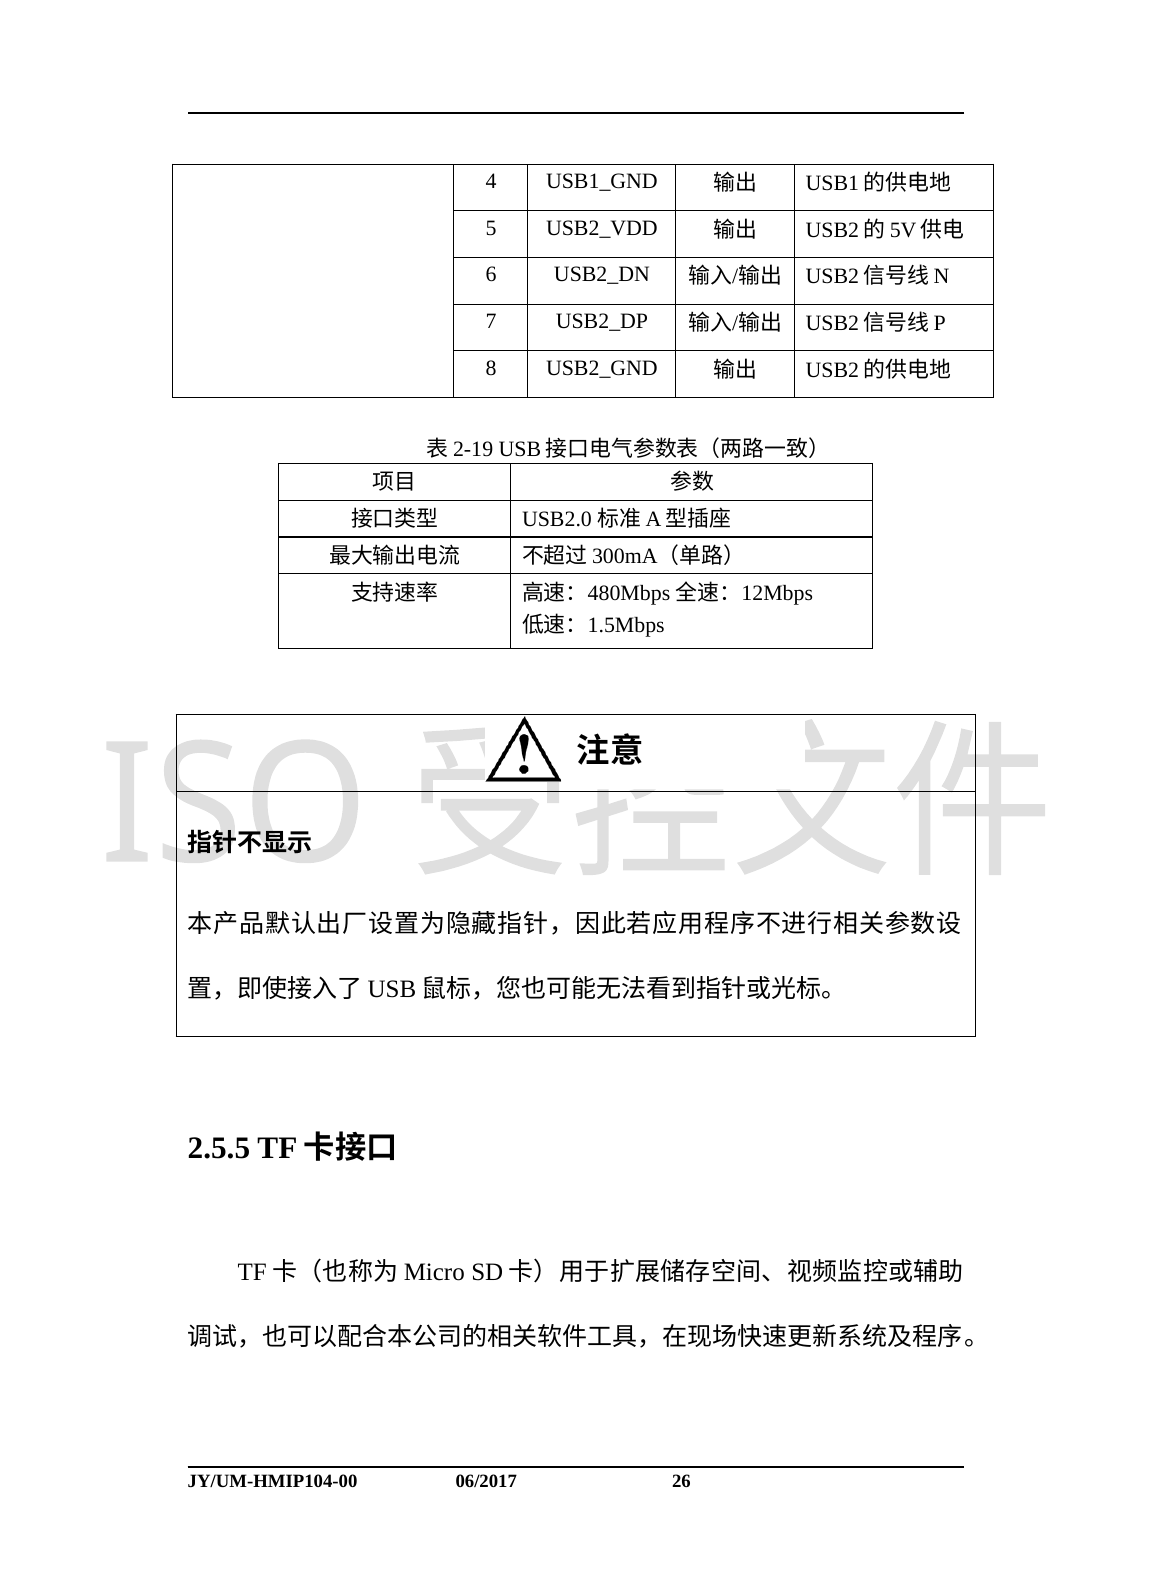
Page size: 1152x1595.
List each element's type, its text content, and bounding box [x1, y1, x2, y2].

table_header 参数 [511, 464, 872, 499]
table_cell USB2信号线P [795, 305, 993, 350]
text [187, 1237, 964, 1367]
table_cell 7 [454, 305, 527, 350]
table_cell 最大输出电流 [279, 538, 510, 573]
table_cell USB2_DP [528, 305, 675, 350]
table_header 项目 [279, 464, 510, 499]
table_cell 5 [454, 211, 527, 257]
table_cell 接口类型 [279, 501, 510, 536]
table_cell 指针不显示 本产品默认出厂设置为隐藏指针，因此若应用程序不进行相关参数设置，即使接入了USB鼠标，您也可能无法看到指针或光标。 [177, 792, 975, 1036]
picture [485, 715, 562, 782]
table_cell USB2_GND [528, 351, 675, 397]
table_cell USB2的5V供电 [795, 211, 993, 257]
table_cell 输入/输出 [676, 305, 794, 350]
table_cell USB2的供电地 [795, 351, 993, 397]
table_cell 支持速率 [279, 574, 510, 648]
table_cell 输入/输出 [676, 258, 794, 303]
table_cell 8 [454, 351, 527, 397]
table_cell 高速：480Mbps 全速：12Mbps 低速：1.5Mbps [511, 574, 872, 648]
table_cell USB1的供电地 [795, 165, 993, 210]
table_cell USB2信号线N [795, 258, 993, 303]
table_cell USB2.0 标准A型插座 [511, 501, 872, 536]
subtitle 2.5.5 TF卡接口 [187, 1112, 964, 1177]
table_cell USB1_GND [528, 165, 675, 210]
table_cell 输出 [676, 211, 794, 257]
table_cell 不超过300mA（单路） [511, 538, 872, 573]
table_header [177, 715, 975, 791]
list 表2-19 USB接口电气参数表（两路一致） [281, 430, 964, 463]
table_cell 4 [454, 165, 527, 210]
table_cell USB2_VDD [528, 211, 675, 257]
table_cell 输出 [676, 351, 794, 397]
table_cell 输出 [676, 165, 794, 210]
table_cell 6 [454, 258, 527, 303]
table_cell USB2_DN [528, 258, 675, 303]
